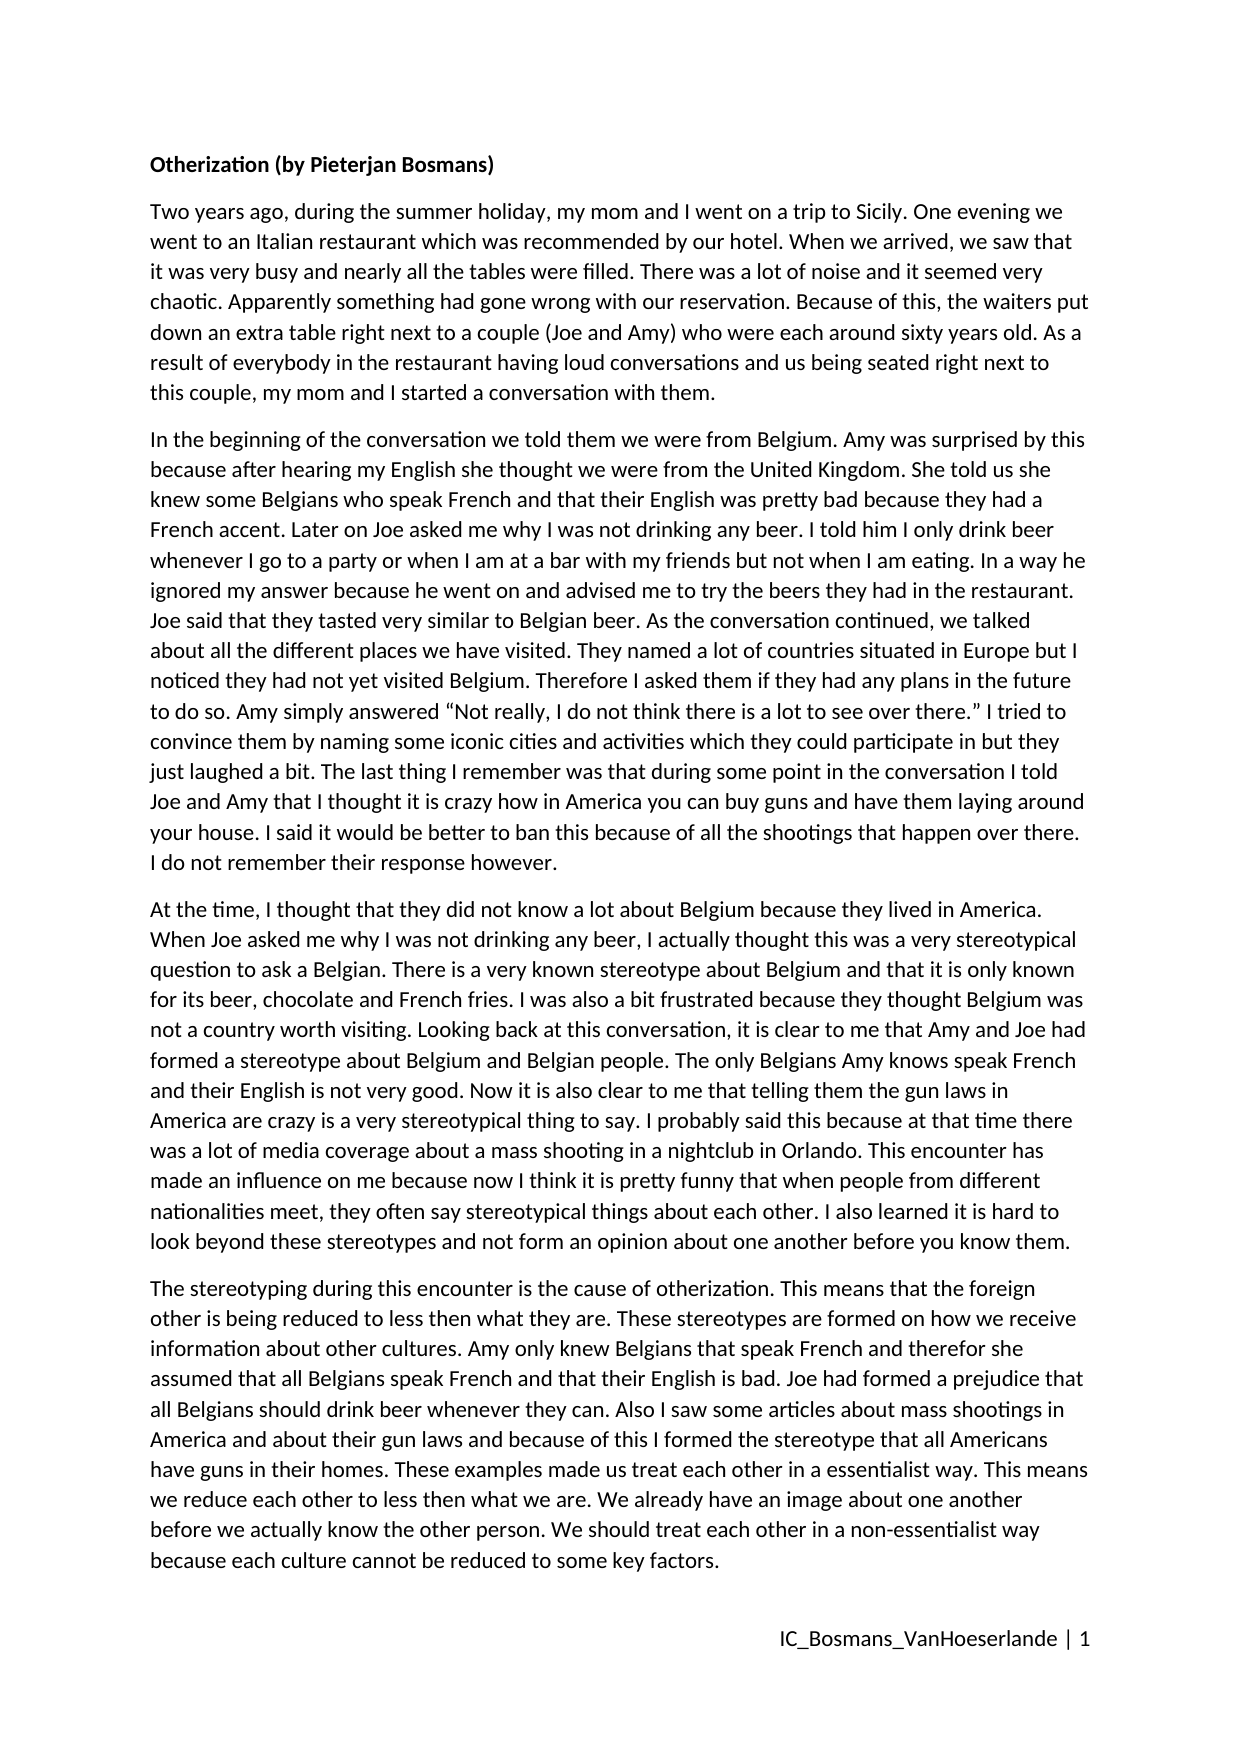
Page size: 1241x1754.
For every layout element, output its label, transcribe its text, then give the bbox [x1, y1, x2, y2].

text The stereotyping during this encounter is the cause of otherization. This means that the foreign other is being reduced to less then what they are. These stereotypes are formed on how we receive information about other cultures. Amy only knew Belgians that speak French and therefor she assumed that all Belgians speak French and that their English is bad. Joe had formed a prejudice that all Belgians should drink beer whenever they can. Also I saw some articles about mass shootings in America and about their gun laws and because of this I formed the stereotype that all Americans have guns in their homes. These examples made us treat each other in a essentialist way. This means we reduce each other to less then what we are. We already have an image about one another before we actually know the other person. We should treat each other in a non-essentialist way because each culture cannot be reduced to some key factors. [150, 1274, 1090, 1574]
text At the time, I thought that they did not know a lot about Belgium because they lived in America. When Joe asked me why I was not drinking any beer, I actually thought this was a very stereotypical question to ask a Belgian. There is a very known stereotype about Belgium and that it is only known for its beer, chocolate and French fries. I was also a bit frustrated because they thought Belgium was not a country worth visiting. Looking back at this conversation, it is clear to me that Amy and Joe had formed a stereotype about Belgium and Belgian people. The only Belgians Amy knows speak French and their English is not very good. Now it is also clear to me that telling them the gun laws in America are crazy is a very stereotypical thing to say. I probably said this because at that time there was a lot of media coverage about a mass shooting in a nightclub in Orlando. This encounter has made an influence on me because now I think it is pretty funny that when people from different nationalities meet, they often say stereotypical things about each other. I also learned it is hard to look beyond these stereotypes and not form an opinion about one another before you know them. [150, 895, 1090, 1255]
text In the beginning of the conversation we told them we were from Belgium. Amy was surprised by this because after hearing my English she thought we were from the United Kingdom. She told us she knew some Belgians who speak French and that their English was pretty bad because they had a French accent. Later on Joe asked me why I was not drinking any beer. I told him I only drink beer whenever I go to a party or when I am at a bar with my friends but not when I am eating. In a way he ignored my answer because he went on and advised me to try the beers they had in the restaurant. Joe said that they tasted very similar to Belgian beer. As the conversation continued, we talked about all the different places we have visited. They named a lot of countries situated in Europe but I noticed they had not yet visited Belgium. Therefore I asked them if they had any plans in the future to do so. Amy simply answered “Not really, I do not think there is a lot to see over there.” I tried to convince them by naming some iconic cities and activities which they could participate in but they just laughed a bit. The last thing I remember was that during some point in the conversation I told Joe and Amy that I thought it is crazy how in America you can buy guns and have them laying around your house. I said it would be better to ban this because of all the shootings that happen over there. I do not remember their response however. [150, 425, 1090, 876]
text Otherization (by Pieterjan Bosmans) [150, 150, 1090, 178]
text Two years ago, during the summer holiday, my mom and I went on a trip to Sicily. One evening we went to an Italian restaurant which was recommended by our hotel. When we arrived, we saw that it was very busy and nearly all the tables were filled. There was a lot of noise and it seemed very chaotic. Apparently something had gone wrong with our reservation. Because of this, the waiters put down an extra table right next to a couple (Joe and Amy) who were each around sixty years old. As a result of everybody in the restaurant having loud conversations and us being seated right next to this couple, my mom and I started a conversation with them. [150, 197, 1090, 406]
